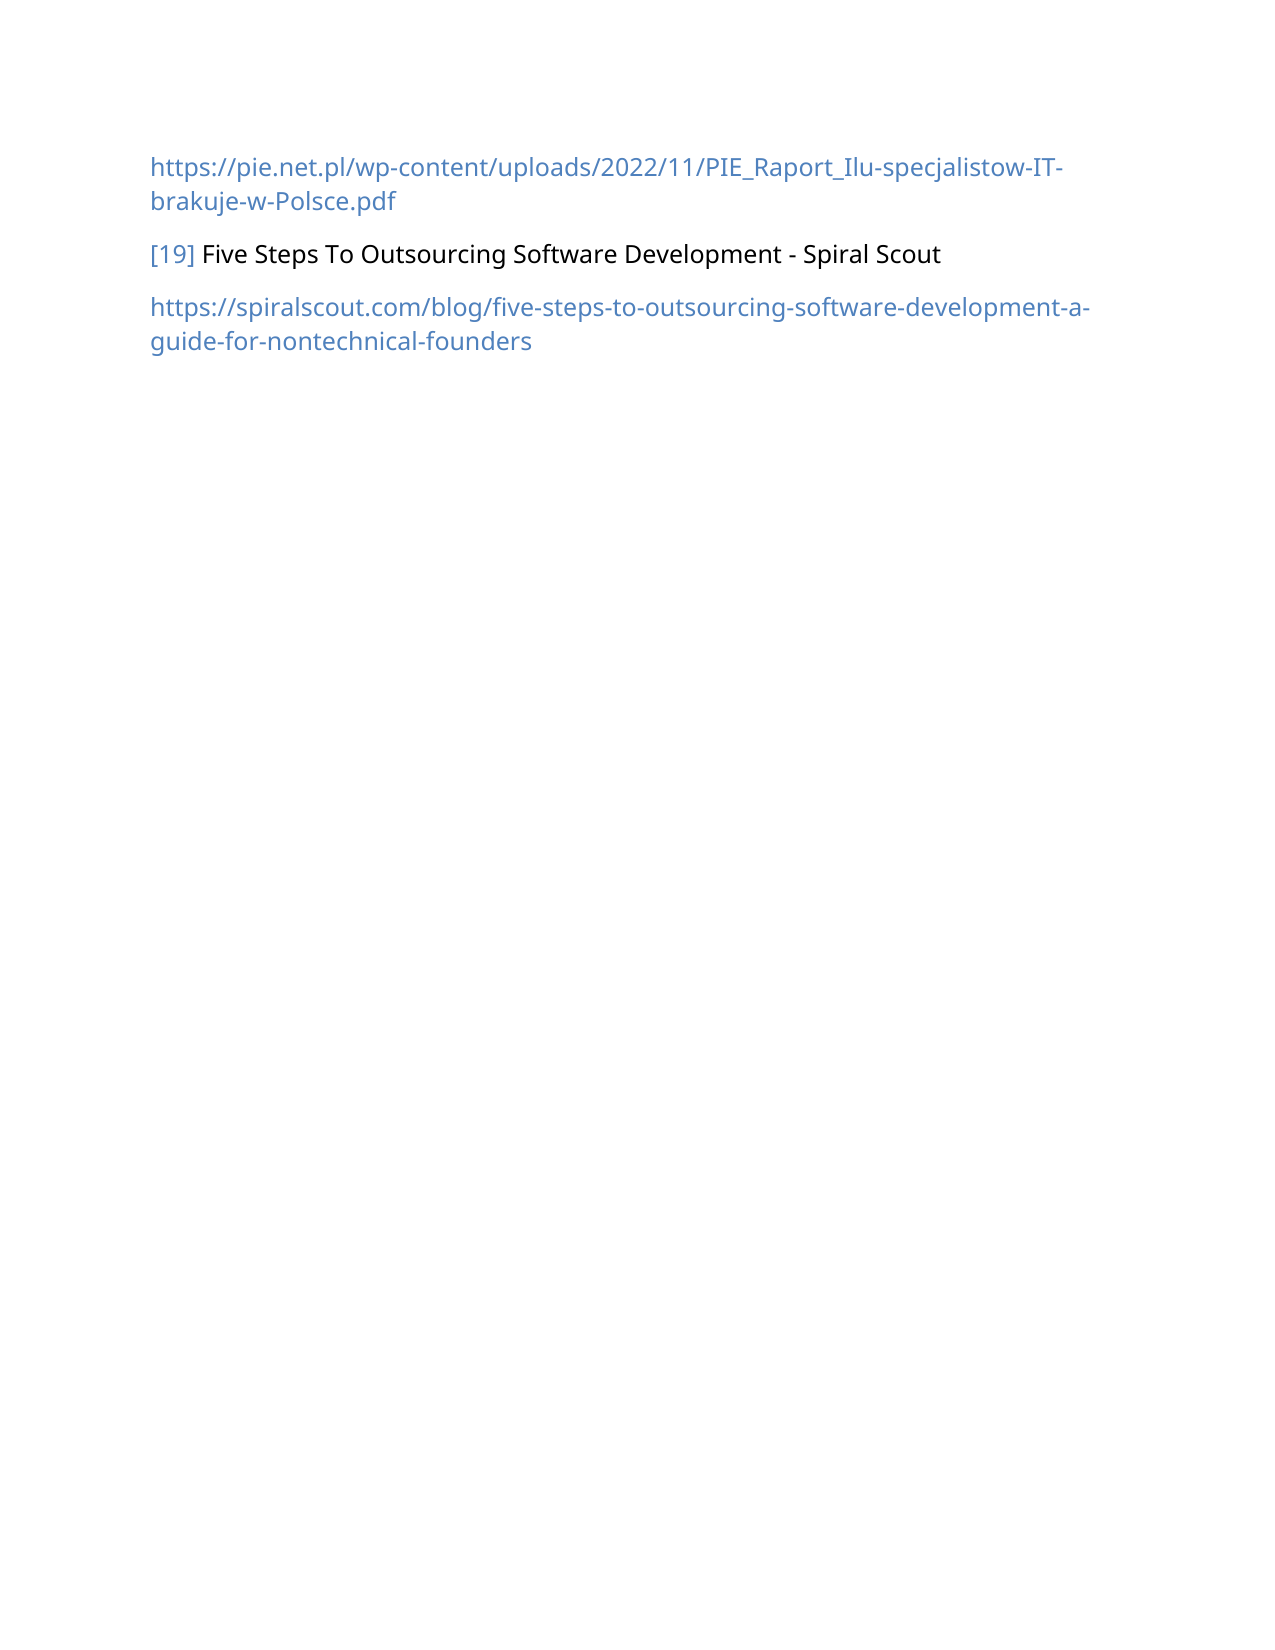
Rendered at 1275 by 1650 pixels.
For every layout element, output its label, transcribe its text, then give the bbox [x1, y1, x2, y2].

text https://spiralscout.com/blog/five-steps-to-outsourcing-software-development-a-guide-for-nontechnical-founders [150, 290, 1125, 358]
text https://pie.net.pl/wp-content/uploads/2022/11/PIE_Raport_Ilu-specjalistow-IT-brakuje-w-Polsce.pdf [150, 150, 1125, 218]
text [19] Five Steps To Outsourcing Software Development - Spiral Scout [150, 237, 1125, 271]
